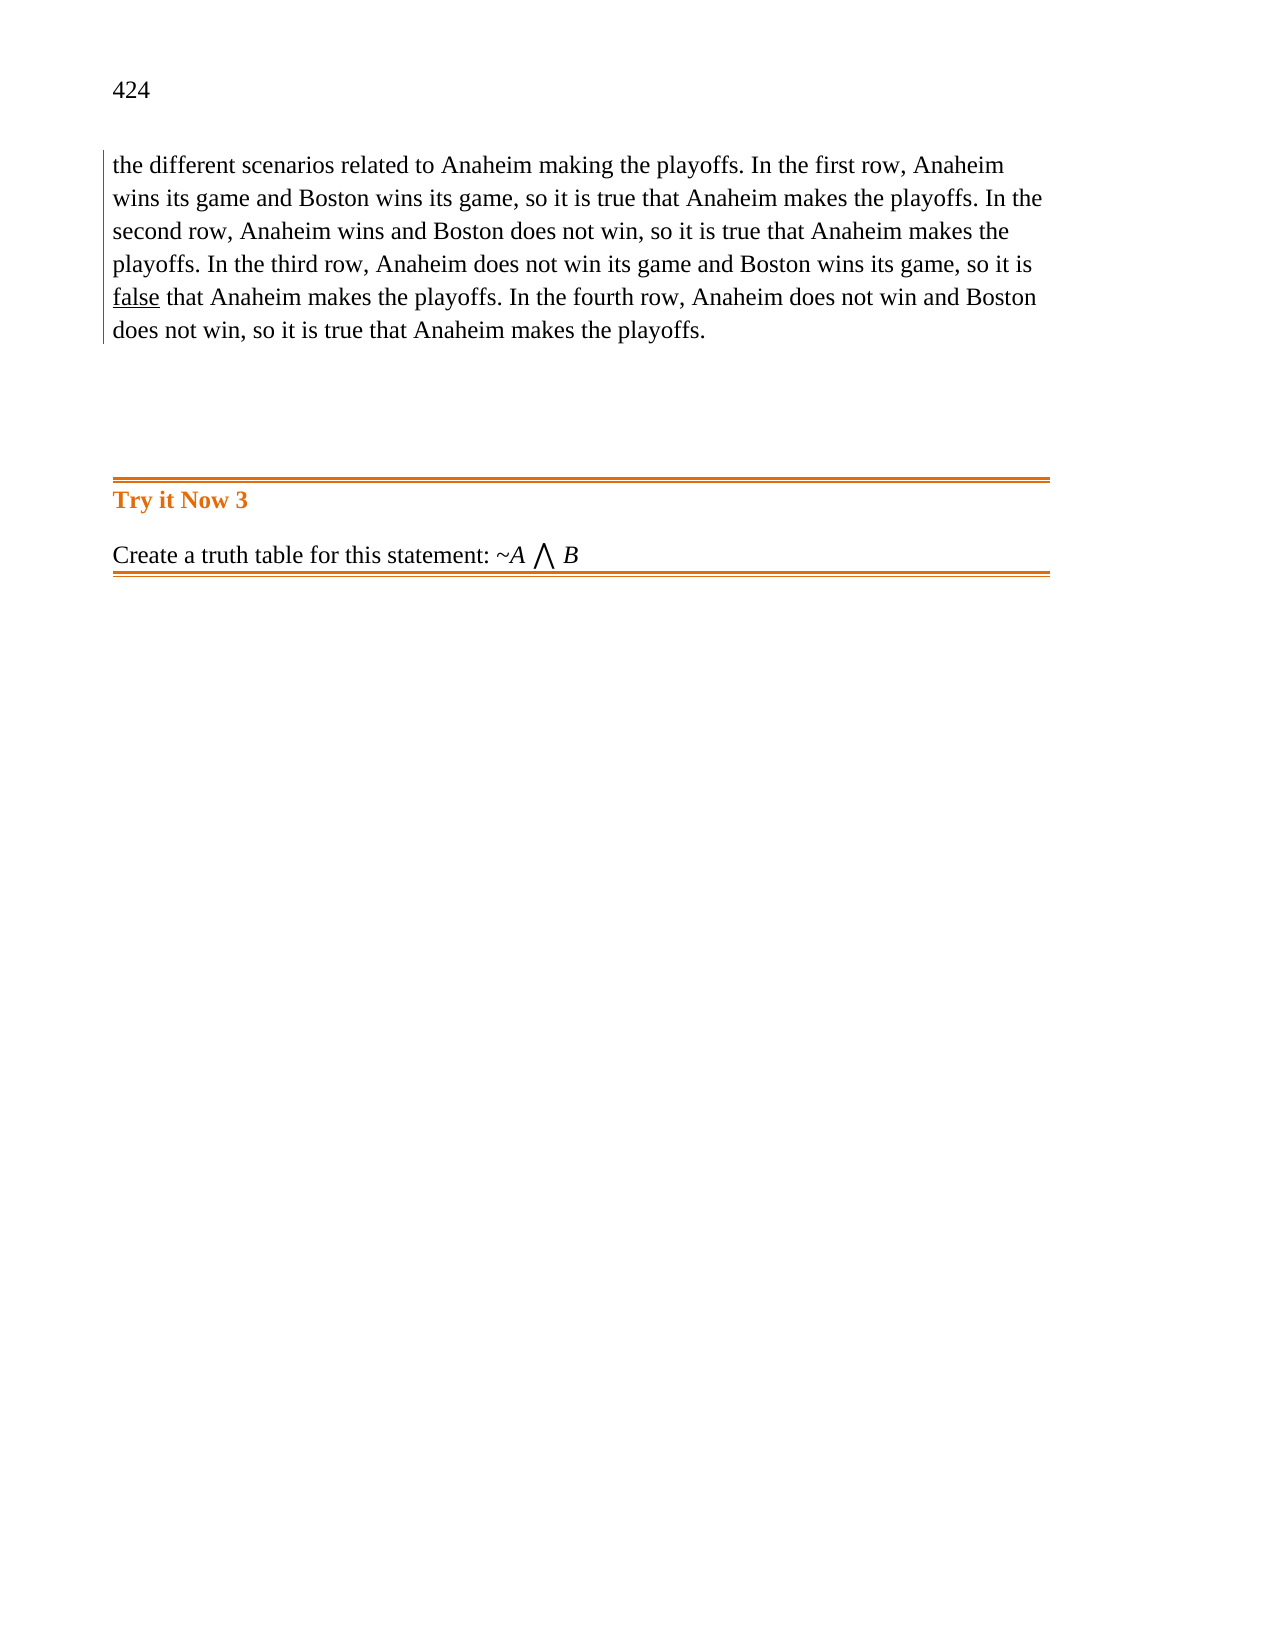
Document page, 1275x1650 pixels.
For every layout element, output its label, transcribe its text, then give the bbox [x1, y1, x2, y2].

text Try it Now 3 [112, 482, 1050, 514]
text Create a truth table for this statement: ~A ⋀ B [112, 539, 1050, 577]
